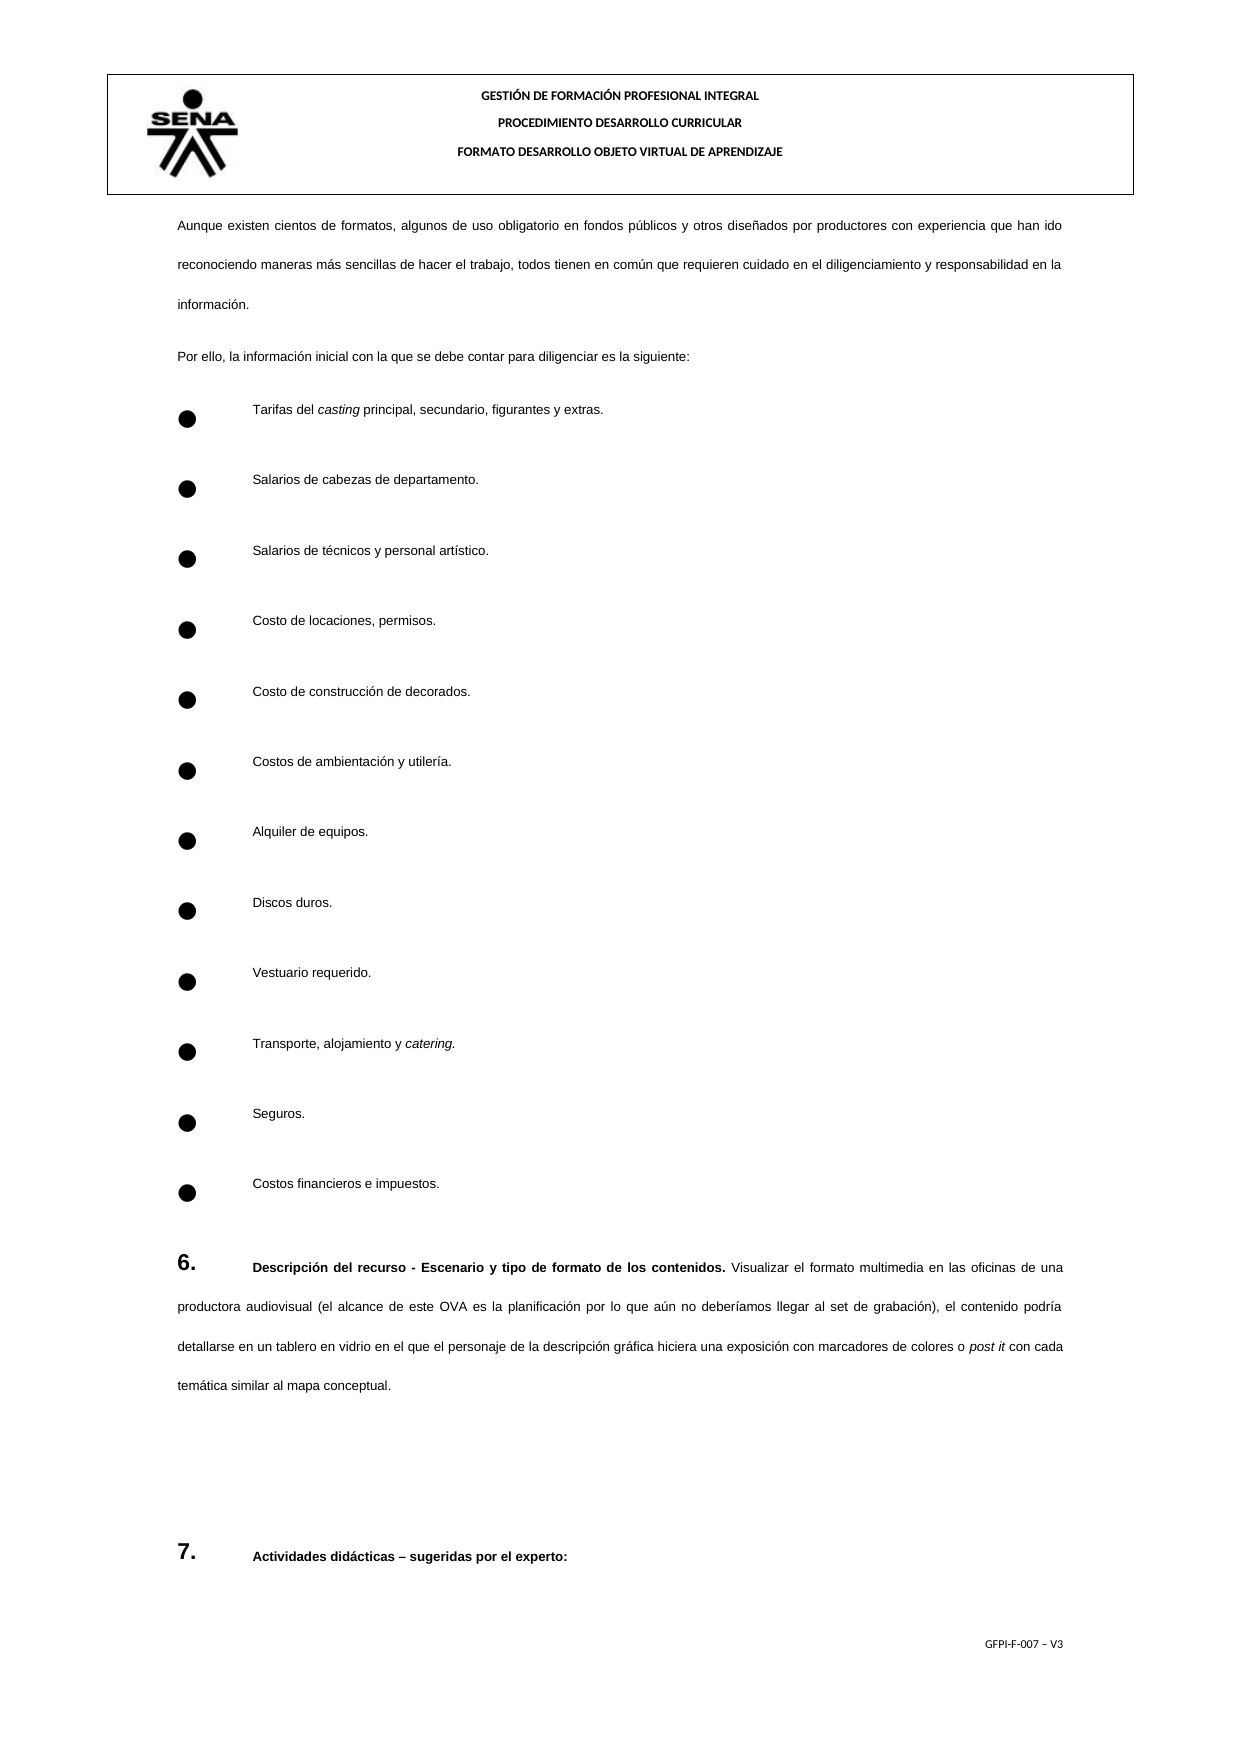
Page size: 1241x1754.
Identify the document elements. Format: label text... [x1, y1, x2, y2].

list Actividades didácticas – sugeridas por el experto: [177, 1538, 1063, 1564]
list Costos de ambientación y utilería. [177, 743, 1063, 790]
list Descripción del recurso - Escenario y tipo de formato de los contenidos. Visualizar el formato multimedia en las oficinas de una productora audiovisual (el alcance de este OVA es la planificación por lo que aún no deberíamos llegar al set de grabación), el contenido podría detallarse en un tablero en vidrio en el que el personaje de la descripción gráfica hiciera una exposición con marcadores de colores o post it con cada temática similar al mapa conceptual. [177, 1249, 1063, 1394]
list Costos financieros e impuestos. [177, 1166, 1063, 1212]
list Vestuario requerido. [177, 954, 1063, 1001]
list Costo de construcción de decorados. [177, 673, 1063, 719]
list Tarifas del casting principal, secundario, figurantes y extras. [177, 391, 1063, 438]
text Por ello, la información inicial con la que se debe contar para diligenciar es la siguiente: [177, 338, 1063, 365]
list Seguros. [177, 1095, 1063, 1142]
list Alquiler de equipos. [177, 813, 1063, 860]
list Transporte, alojamiento y catering. [177, 1025, 1063, 1072]
picture [145, 87, 240, 181]
list Salarios de cabezas de departamento. [177, 461, 1063, 508]
list Salarios de técnicos y personal artístico. [177, 532, 1063, 579]
list Discos duros. [177, 884, 1063, 931]
list Costo de locaciones, permisos. [177, 602, 1063, 649]
text Aunque existen cientos de formatos, algunos de uso obligatorio en fondos públicos y otros diseñados por productores con experiencia que han ido reconociendo maneras más sencillas de hacer el trabajo, todos tienen en común que requieren cuidado en el diligenciamiento y responsabilidad en la información. [177, 207, 1063, 312]
